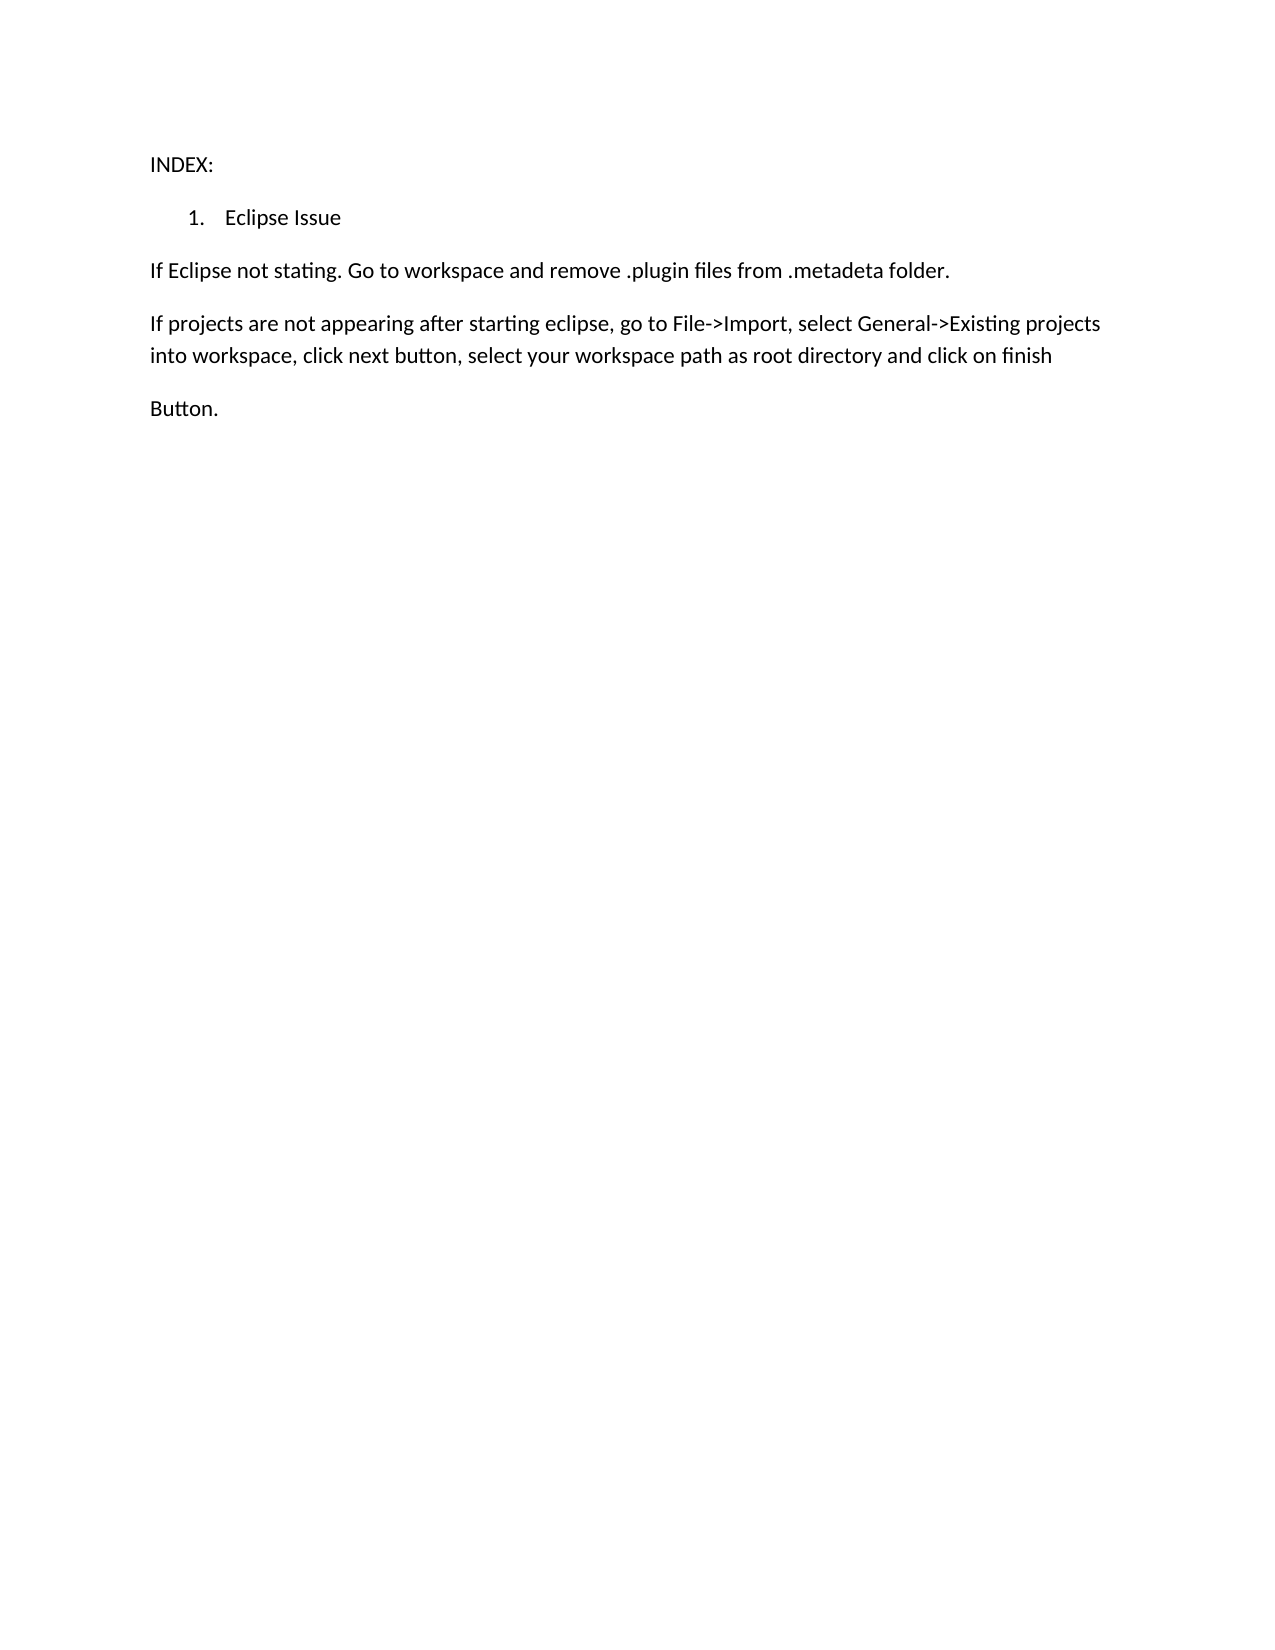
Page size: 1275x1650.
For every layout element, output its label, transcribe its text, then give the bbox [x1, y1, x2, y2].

text If projects are not appearing after starting eclipse, go to File->Import, select General->Existing projects into workspace, click next button, select your workspace path as root directory and click on finish [150, 309, 1125, 369]
list Eclipse Issue [187, 203, 1125, 231]
text INDEX: [150, 150, 1125, 178]
text If Eclipse not stating. Go to workspace and remove .plugin files from .metadeta folder. [150, 256, 1125, 284]
text Button. [150, 394, 1125, 422]
